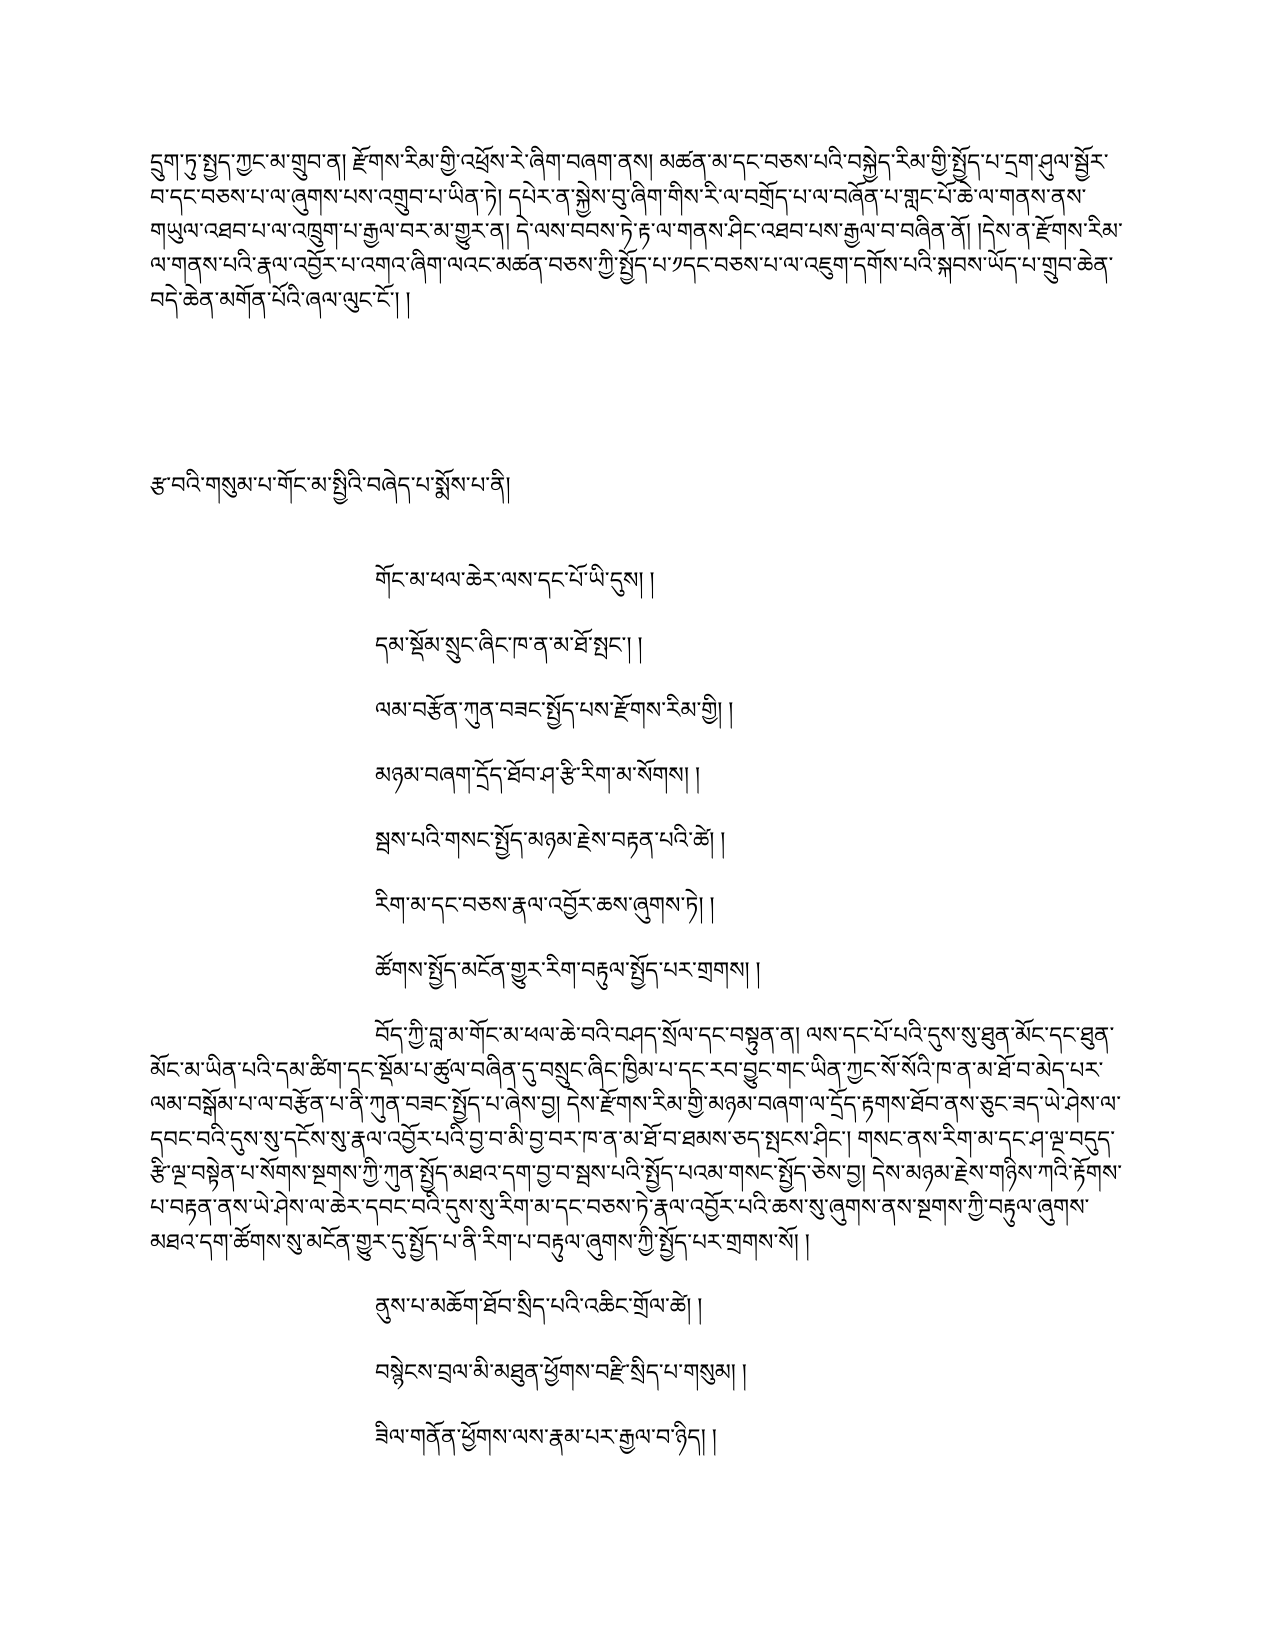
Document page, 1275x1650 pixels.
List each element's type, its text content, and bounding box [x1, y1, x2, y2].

text ཟིལ་གནོན་ཕྱོགས་ལས་རྣམ་པར་རྒྱལ་བ་ཉིད། ། [150, 1424, 1125, 1454]
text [150, 150, 1125, 317]
text མཉམ་བཞག་དྲོད་ཐོབ་ཤ་རྩི་རིག་མ་སོགས། ། [150, 763, 1125, 793]
text གོང་མ་ཕལ་ཆེར་ལས་དང་པོ་ཡི་དུས། ། [150, 568, 1125, 598]
text རིག་མ་དང་བཅས་རྣལ་འབྱོར་ཆས་ཞུགས་ཏེ། ། [150, 893, 1125, 923]
text ནུས་པ་མཆོག་ཐོབ་སྲིད་པའི་འཆིང་གྲོལ་ཚེ། ། [150, 1294, 1125, 1324]
text རྩ་བའི་གསུམ་པ་གོང་མ་སྤྱིའི་བཞེད་པ་སྨོས་པ་ནི། [150, 473, 1125, 503]
text དམ་སྡོམ་སྲུང་ཞིང་ཁ་ན་མ་ཐོ་སྤང༌། ། [150, 633, 1125, 663]
text བསྙེངས་བྲལ་མི་མཐུན་ཕྱོགས་བརྫི་སྲིད་པ་གསུམ། ། [150, 1359, 1125, 1389]
text ལམ་བརྩོན་ཀུན་བཟང་སྤྱོད་པས་རྫོགས་རིམ་གྱི། ། [150, 698, 1125, 728]
text སྦས་པའི་གསང་སྤྱོད་མཉམ་རྗེས་བརྟན་པའི་ཚེ། ། [150, 828, 1125, 858]
text བོད་ཀྱི་བླ་མ་གོང་མ་ཕལ་ཆེ་བའི་བཤད་སྲོལ་དང་བསྟུན་ན། ལས་དང་པོ་པའི་དུས་སུ་ཐུན་མོང་དང་ཐུན་མོང་མ་ཡིན་པའི་དམ་ཚིག་དང་སྡོམ་པ་ཚུལ་བཞིན་དུ་བསྲུང་ཞིང་ཁྱིམ་པ་དང་རབ་བྱུང་གང་ཡིན་ཀྱང་སོ་སོའི་ཁ་ན་མ་ཐོ་བ་མེད་པར་ལམ་བསྒོམ་པ་ལ་བརྩོན་པ་ནི་ཀུན་བཟང་སྤྱོད་པ་ཞེས་བྱ། དེས་རྫོགས་རིམ་གྱི་མཉམ་བཞག་ལ་དྲོད་རྟགས་ཐོབ་ནས་ཅུང་ཟད་ཡེ་ཤེས་ལ་དབང་བའི་དུས་སུ་དངོས་སུ་རྣལ་འབྱོར་པའི་བྱ་བ་མི་བྱ་བར་ཁ་ན་མ་ཐོ་བ་ཐམས་ཅད་སྤངས་ཤིང༌། གསང་ནས་རིག་མ་དང་ཤ་ལྔ་བདུད་རྩི་ལྔ་བསྟེན་པ་སོགས་སྔགས་ཀྱི་ཀུན་སྤྱོད་མཐའ་དག་བྱ་བ་སྦས་པའི་སྤྱོད་པའམ་གསང་སྤྱོད་ཅེས་བྱ། དེས་མཉམ་རྗེས་གཉིས་ཀའི་རྟོགས་པ་བརྟན་ནས་ཡེ་ཤེས་ལ་ཆེར་དབང་བའི་དུས་སུ་རིག་མ་དང་བཅས་ཏེ་རྣལ་འབྱོར་པའི་ཆས་སུ་ཞུགས་ནས་སྔགས་ཀྱི་བརྟུལ་ཞུགས་མཐའ་དག་ཚོགས་སུ་མངོན་གྱུར་དུ་སྤྱོད་པ་ནི་རིག་པ་བརྟུལ་ཞུགས་ཀྱི་སྤྱོད་པར་གྲགས་སོ། ། [150, 1023, 1125, 1259]
text ཚོགས་སྤྱོད་མངོན་གྱུར་རིག་བརྟུལ་སྤྱོད་པར་གྲགས། ། [150, 958, 1125, 988]
